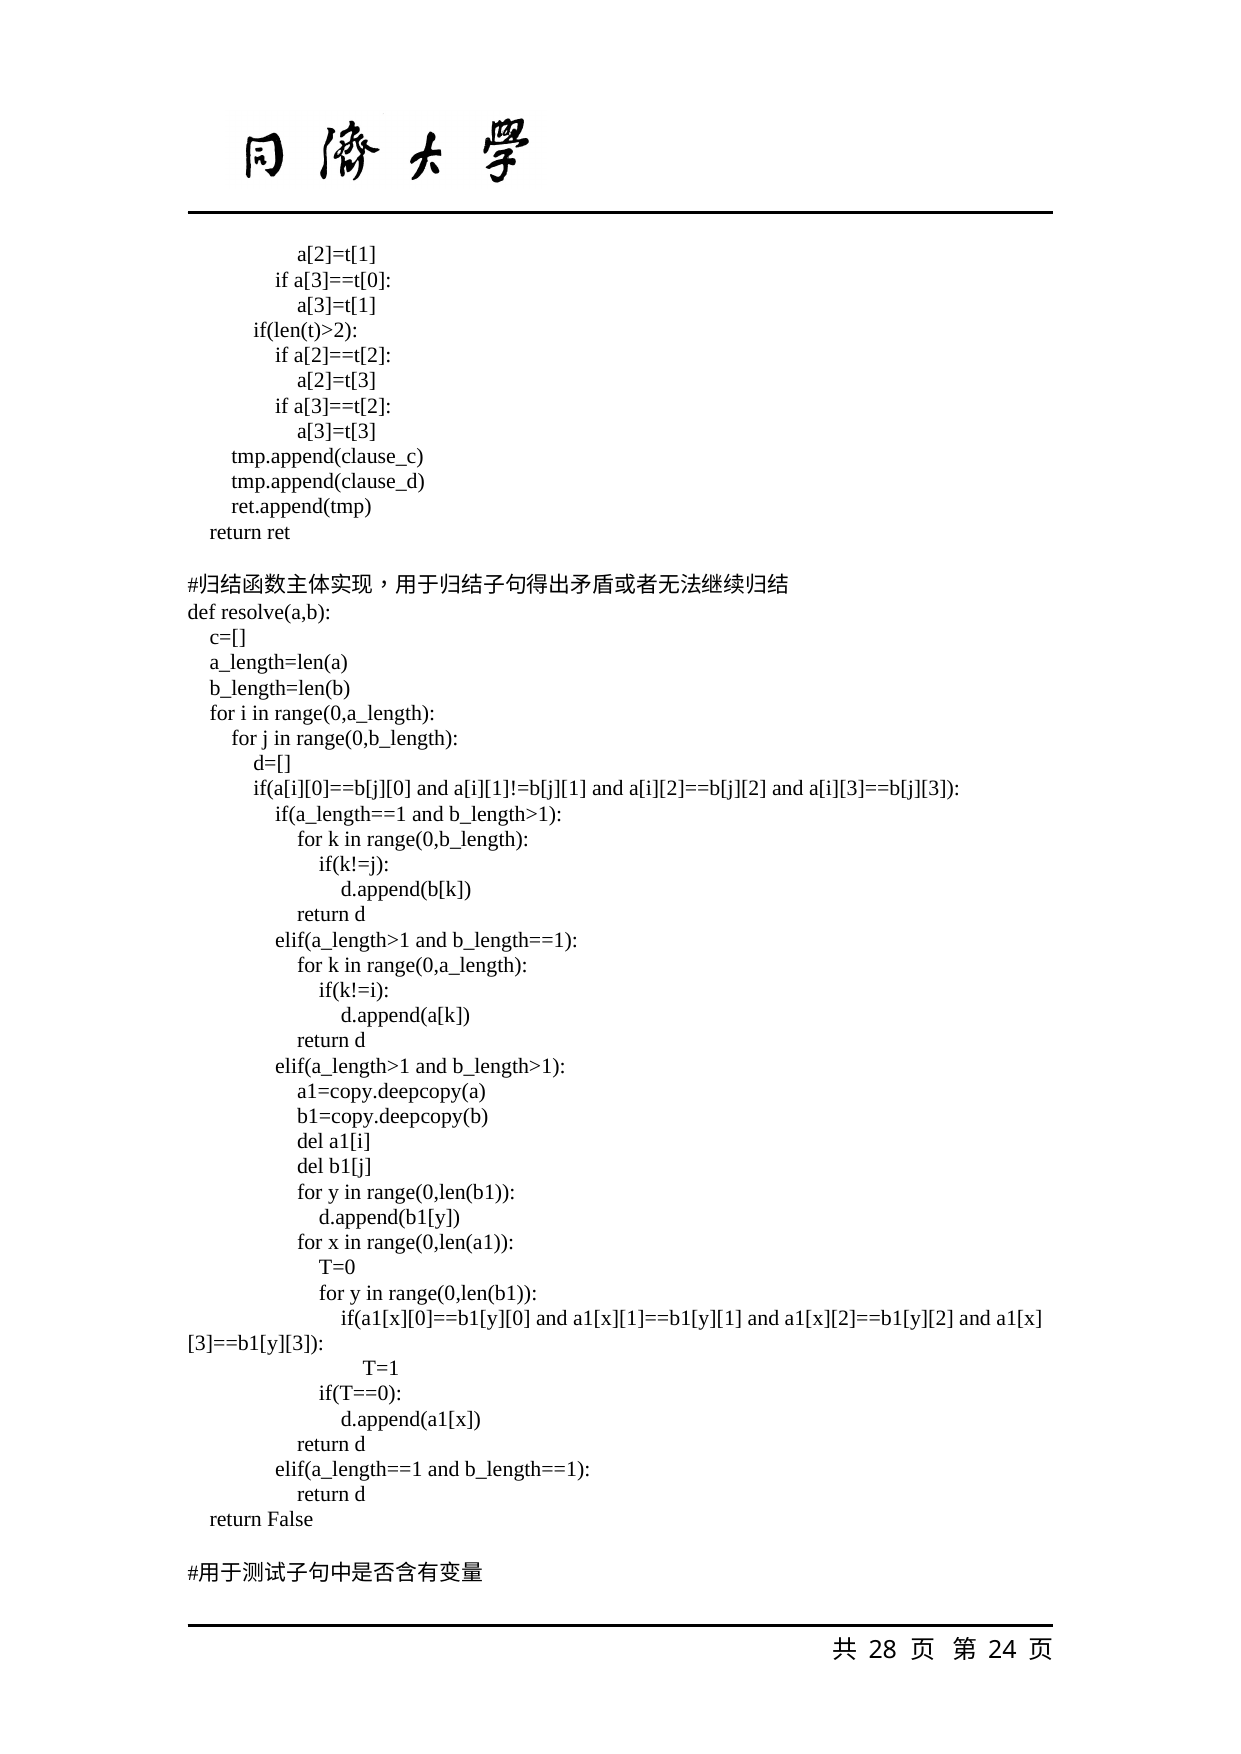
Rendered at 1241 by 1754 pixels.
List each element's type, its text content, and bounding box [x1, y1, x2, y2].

text b_length=len(b) [187, 674, 1053, 700]
text a[2]=t[3] [187, 367, 1053, 393]
text #用于测试子句中是否含有变量 [187, 1557, 1053, 1587]
text if(a_length==1 and b_length>1): [187, 801, 1053, 826]
text elif(a_length>1 and b_length==1): [187, 927, 1053, 952]
text for i in range(0,a_length): [187, 700, 1053, 725]
text return d [187, 1027, 1053, 1053]
text d.append(b[k]) [187, 876, 1053, 901]
text if a[3]==t[0]: [187, 267, 1053, 292]
text if a[2]==t[2]: [187, 342, 1053, 367]
text d.append(a[k]) [187, 1002, 1053, 1027]
text return d [187, 1431, 1053, 1456]
text del a1[i] [187, 1128, 1053, 1153]
text return d [187, 901, 1053, 927]
text tmp.append(clause_c) [187, 443, 1053, 468]
text T=1 [187, 1355, 1053, 1380]
text if(a[i][0]==b[j][0] and a[i][1]!=b[j][1] and a[i][2]==b[j][2] and a[i][3]==b[j][3]): [187, 775, 1053, 801]
text tmp.append(clause_d) [187, 468, 1053, 493]
text d.append(b1[y]) [187, 1204, 1053, 1229]
text for y in range(0,len(b1)): [187, 1279, 1053, 1305]
text a_length=len(a) [187, 649, 1053, 674]
text elif(a_length>1 and b_length>1): [187, 1053, 1053, 1078]
text c=[] [187, 624, 1053, 649]
text #归结函数主体实现，用于归结子句得出矛盾或者无法继续归结 [187, 569, 1053, 599]
picture [224, 110, 547, 189]
text return ret [187, 519, 1053, 544]
text T=0 [187, 1254, 1053, 1279]
text for k in range(0,a_length): [187, 952, 1053, 977]
text b1=copy.deepcopy(b) [187, 1103, 1053, 1128]
text elif(a_length==1 and b_length==1): [187, 1456, 1053, 1481]
text if(a1[x][0]==b1[y][0] and a1[x][1]==b1[y][1] and a1[x][2]==b1[y][2] and a1[x][3]==b1[y][3]): [187, 1305, 1053, 1355]
text for k in range(0,b_length): [187, 826, 1053, 851]
text if(len(t)>2): [187, 317, 1053, 342]
text for x in range(0,len(a1)): [187, 1229, 1053, 1254]
text return False [187, 1506, 1053, 1532]
text def resolve(a,b): [187, 599, 1053, 624]
text a[3]=t[1] [187, 292, 1053, 317]
text return d [187, 1481, 1053, 1506]
text if a[3]==t[2]: [187, 393, 1053, 418]
text d.append(a1[x]) [187, 1406, 1053, 1431]
text for y in range(0,len(b1)): [187, 1179, 1053, 1204]
text if(T==0): [187, 1380, 1053, 1406]
text if(k!=i): [187, 977, 1053, 1002]
text ret.append(tmp) [187, 493, 1053, 519]
text if(k!=j): [187, 851, 1053, 876]
text d=[] [187, 750, 1053, 775]
text del b1[j] [187, 1153, 1053, 1179]
text for j in range(0,b_length): [187, 725, 1053, 750]
text a1=copy.deepcopy(a) [187, 1078, 1053, 1103]
text a[2]=t[1] [187, 241, 1053, 267]
text a[3]=t[3] [187, 418, 1053, 443]
